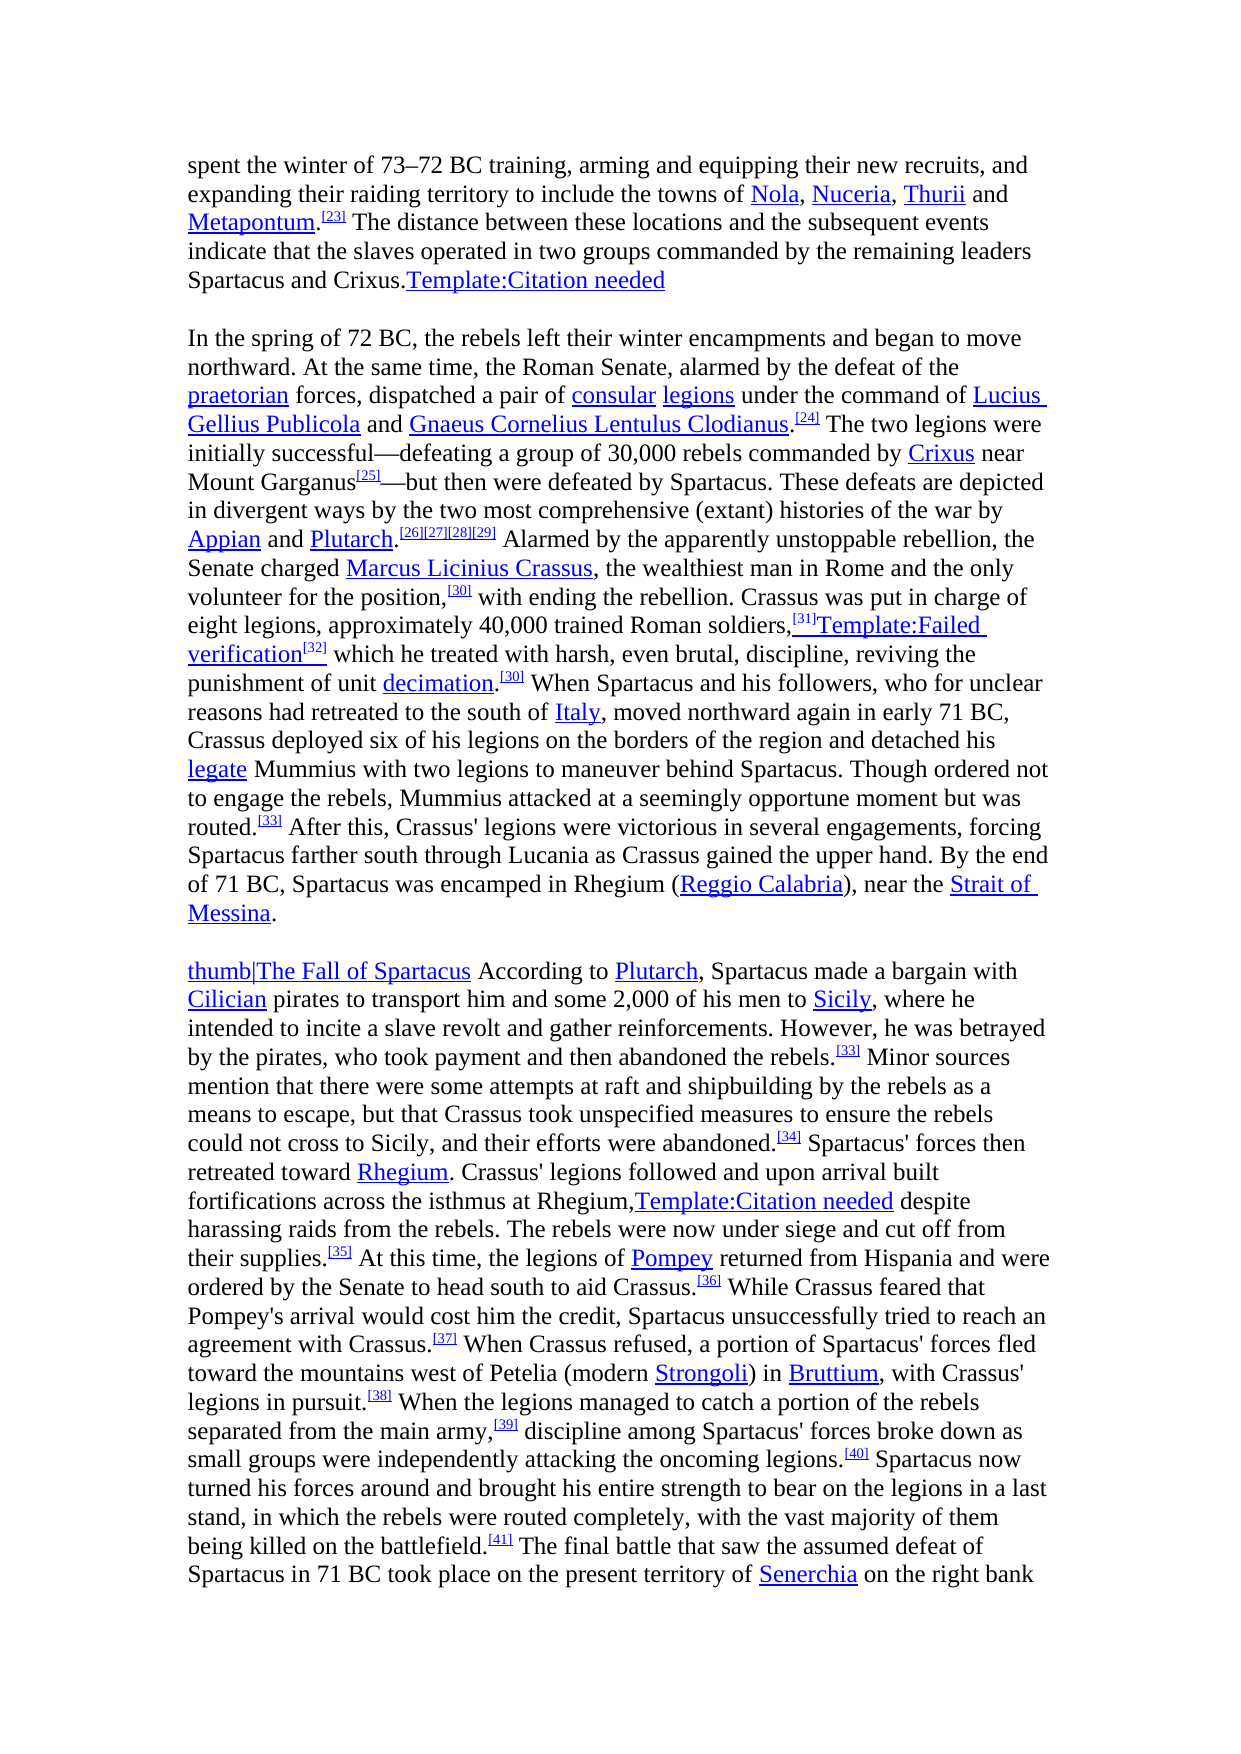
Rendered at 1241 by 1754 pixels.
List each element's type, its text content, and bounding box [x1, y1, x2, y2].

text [187, 956, 1053, 1588]
text In the spring of 72 BC, the rebels left their winter encampments and began to move northward. At the same time, the Roman Senate, alarmed by the defeat of the praetorian forces, dispatched a pair of consular legions under the command of Lucius Gellius Publicola and Gnaeus Cornelius Lentulus Clodianus.[24] The two legions were initially successful—defeating a group of 30,000 rebels commanded by Crixus near Mount Garganus[25]—but then were defeated by Spartacus. These defeats are depicted in divergent ways by the two most comprehensive (extant) histories of the war by Appian and Plutarch.[26][27][28][29] Alarmed by the apparently unstoppable rebellion, the Senate charged Marcus Licinius Crassus, the wealthiest man in Rome and the only volunteer for the position,[30] with ending the rebellion. Crassus was put in charge of eight legions, approximately 40,000 trained Roman soldiers,[31]Template:Failed verification[32] which he treated with harsh, even brutal, discipline, reviving the punishment of unit decimation.[30] When Spartacus and his followers, who for unclear reasons had retreated to the south of Italy, moved northward again in early 71 BC, Crassus deployed six of his legions on the borders of the region and detached his legate Mummius with two legions to maneuver behind Spartacus. Though ordered not to engage the rebels, Mummius attacked at a seemingly opportune moment but was routed.[33] After this, Crassus' legions were victorious in several engagements, forcing Spartacus farther south through Lucania as Crassus gained the upper hand. By the end of 71 BC, Spartacus was encamped in Rhegium (Reggio Calabria), near the Strait of Messina. [187, 323, 1053, 927]
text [187, 150, 1053, 294]
